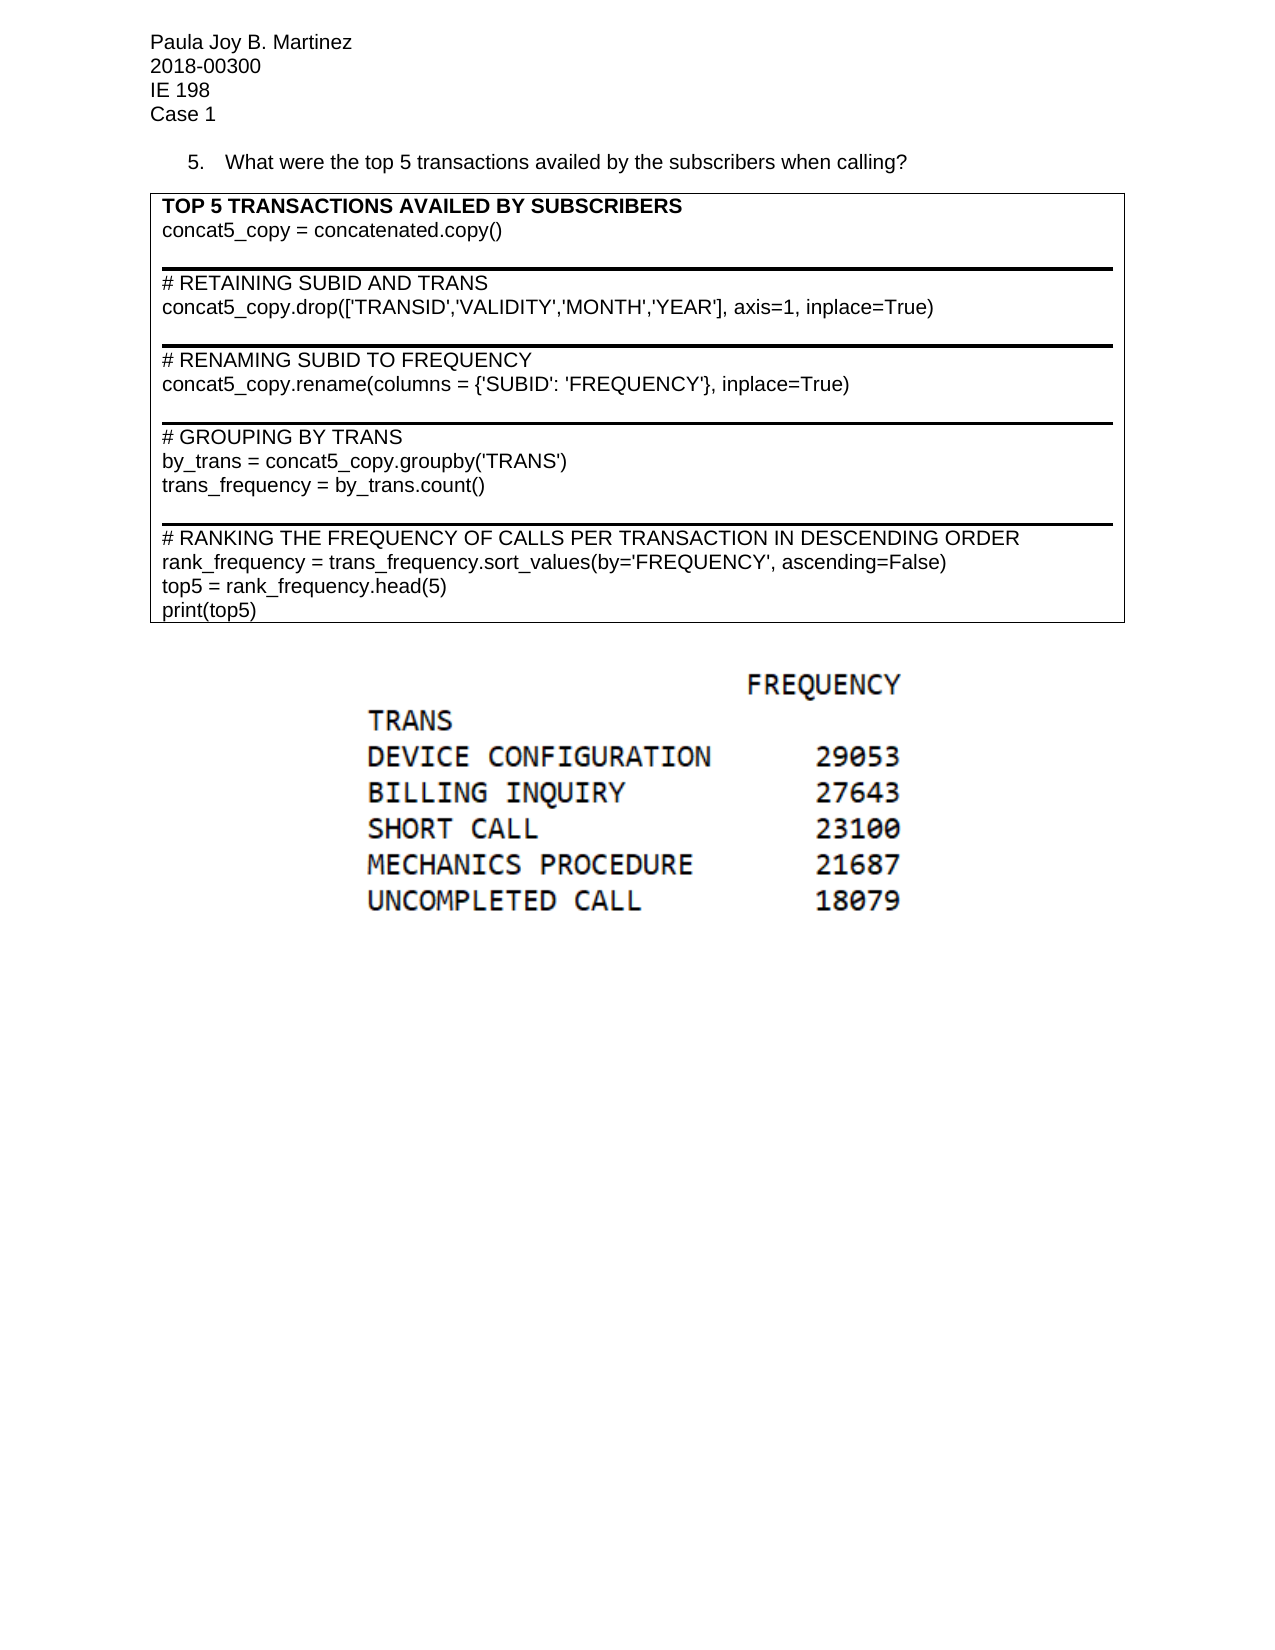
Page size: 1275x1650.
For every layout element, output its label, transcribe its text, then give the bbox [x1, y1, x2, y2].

list What were the top 5 transactions availed by the subscribers when calling? [187, 150, 1125, 174]
table_header TOP 5 TRANSACTIONS AVAILED BY SUBSCRIBERS concat5_copy = concatenated.copy() # RETAINING SUBID AND TRANS concat5_copy.drop(['TRANSID','VALIDITY','MONTH','YEAR'], axis=1, inplace=True) # RENAMING SUBID TO FREQUENCY concat5_copy.rename(columns = {'SUBID': 'FREQUENCY'}, inplace=True) # GROUPING BY TRANS by_trans = concat5_copy.groupby('TRANS') trans_frequency = by_trans.count() # RANKING THE FREQUENCY OF CALLS PER TRANSACTION IN DESCENDING ORDER rank_frequency = trans_frequency.sort_values(by='FREQUENCY', ascending=False) top5 = rank_frequency.head(5) print(top5) [151, 194, 1124, 622]
picture [363, 665, 912, 928]
